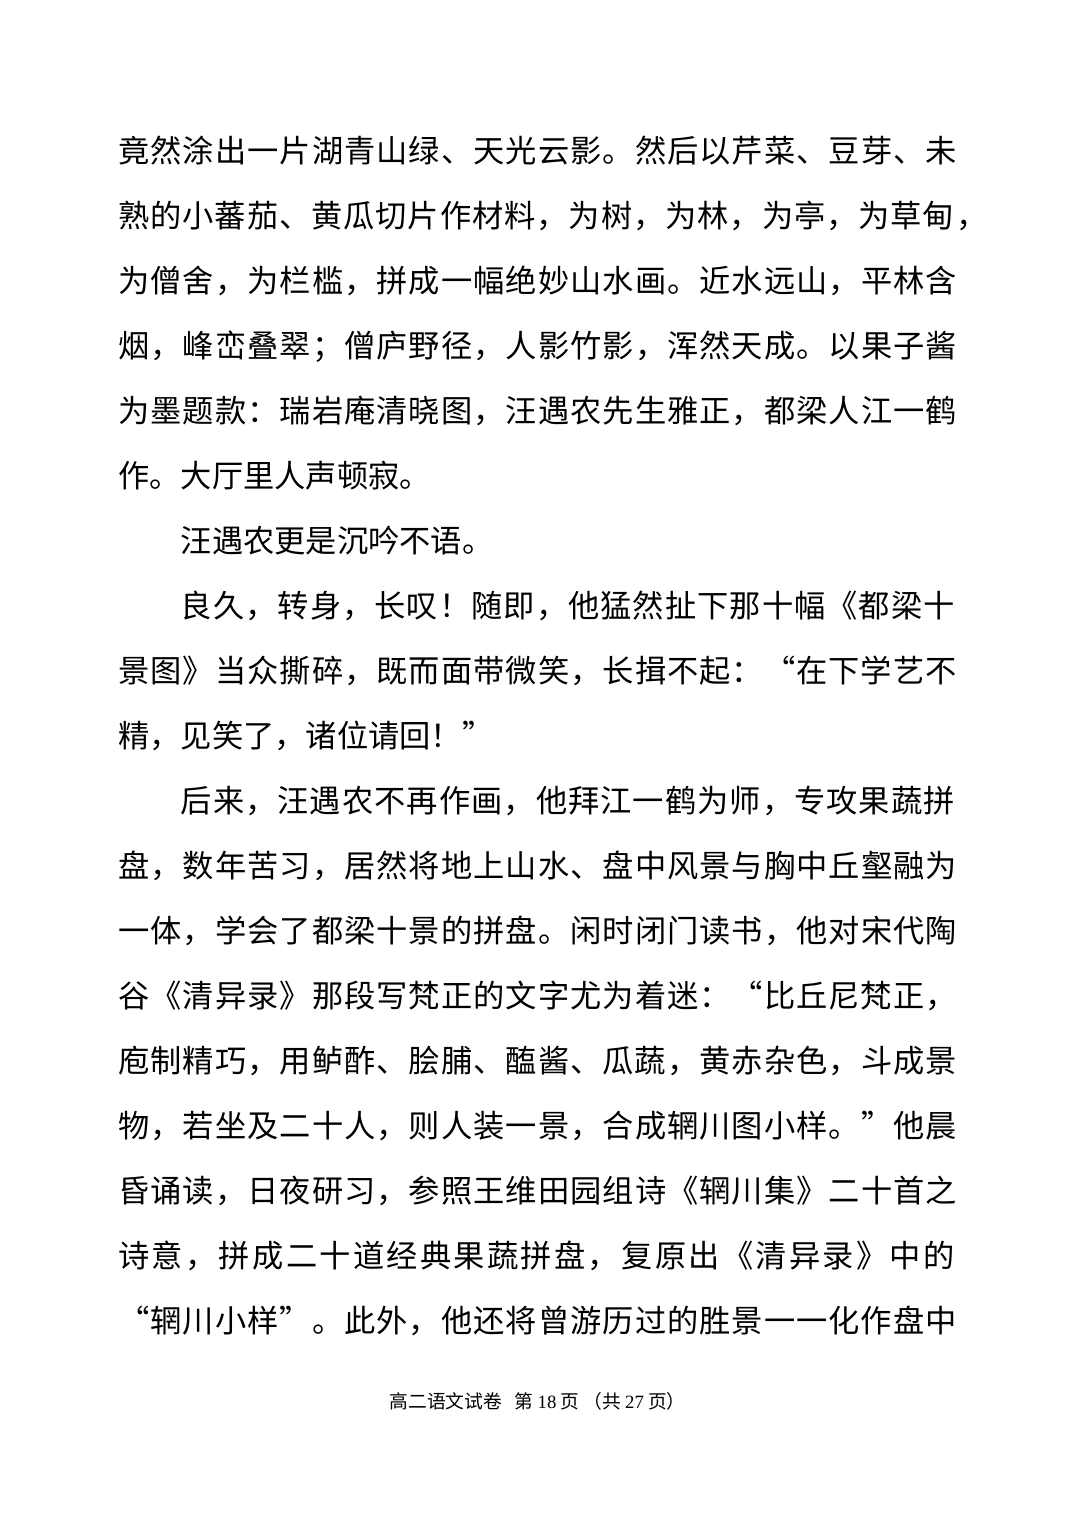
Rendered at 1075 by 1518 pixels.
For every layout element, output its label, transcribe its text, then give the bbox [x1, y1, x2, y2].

text 汪遇农更是沉吟不语。 [118, 506, 957, 571]
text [118, 116, 957, 506]
text 良久，转身，长叹！随即，他猛然扯下那十幅《都梁十景图》当众撕碎，既而面带微笑，长揖不起：“在下学艺不精，见笑了，诸位请回！” [118, 571, 957, 766]
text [118, 766, 957, 1351]
